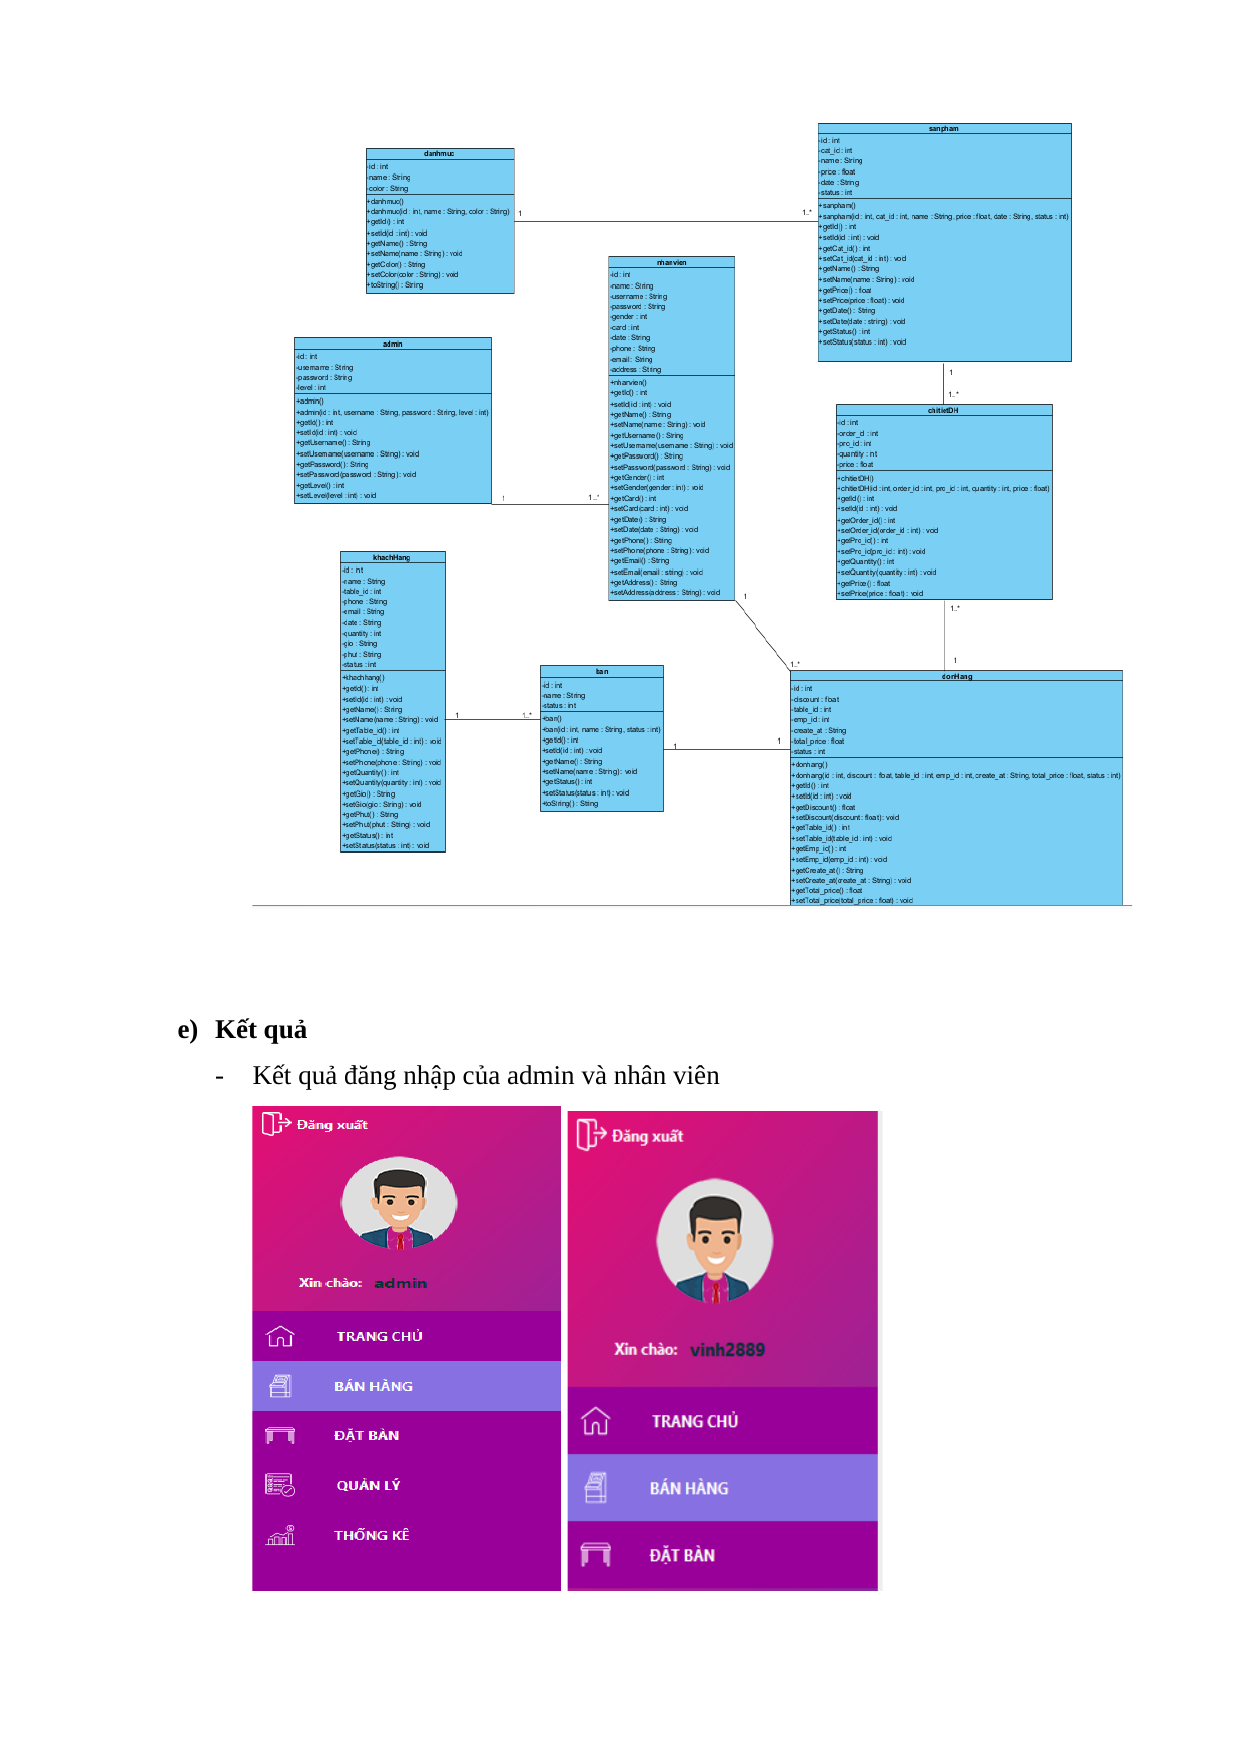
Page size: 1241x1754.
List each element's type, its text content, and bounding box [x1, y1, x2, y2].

list Kết quả [177, 1013, 1122, 1044]
picture [567, 1111, 883, 1591]
list Kết quả đăng nhập của admin và nhân viên [215, 1059, 1122, 1091]
picture [252, 118, 1133, 909]
picture [252, 1106, 561, 1591]
